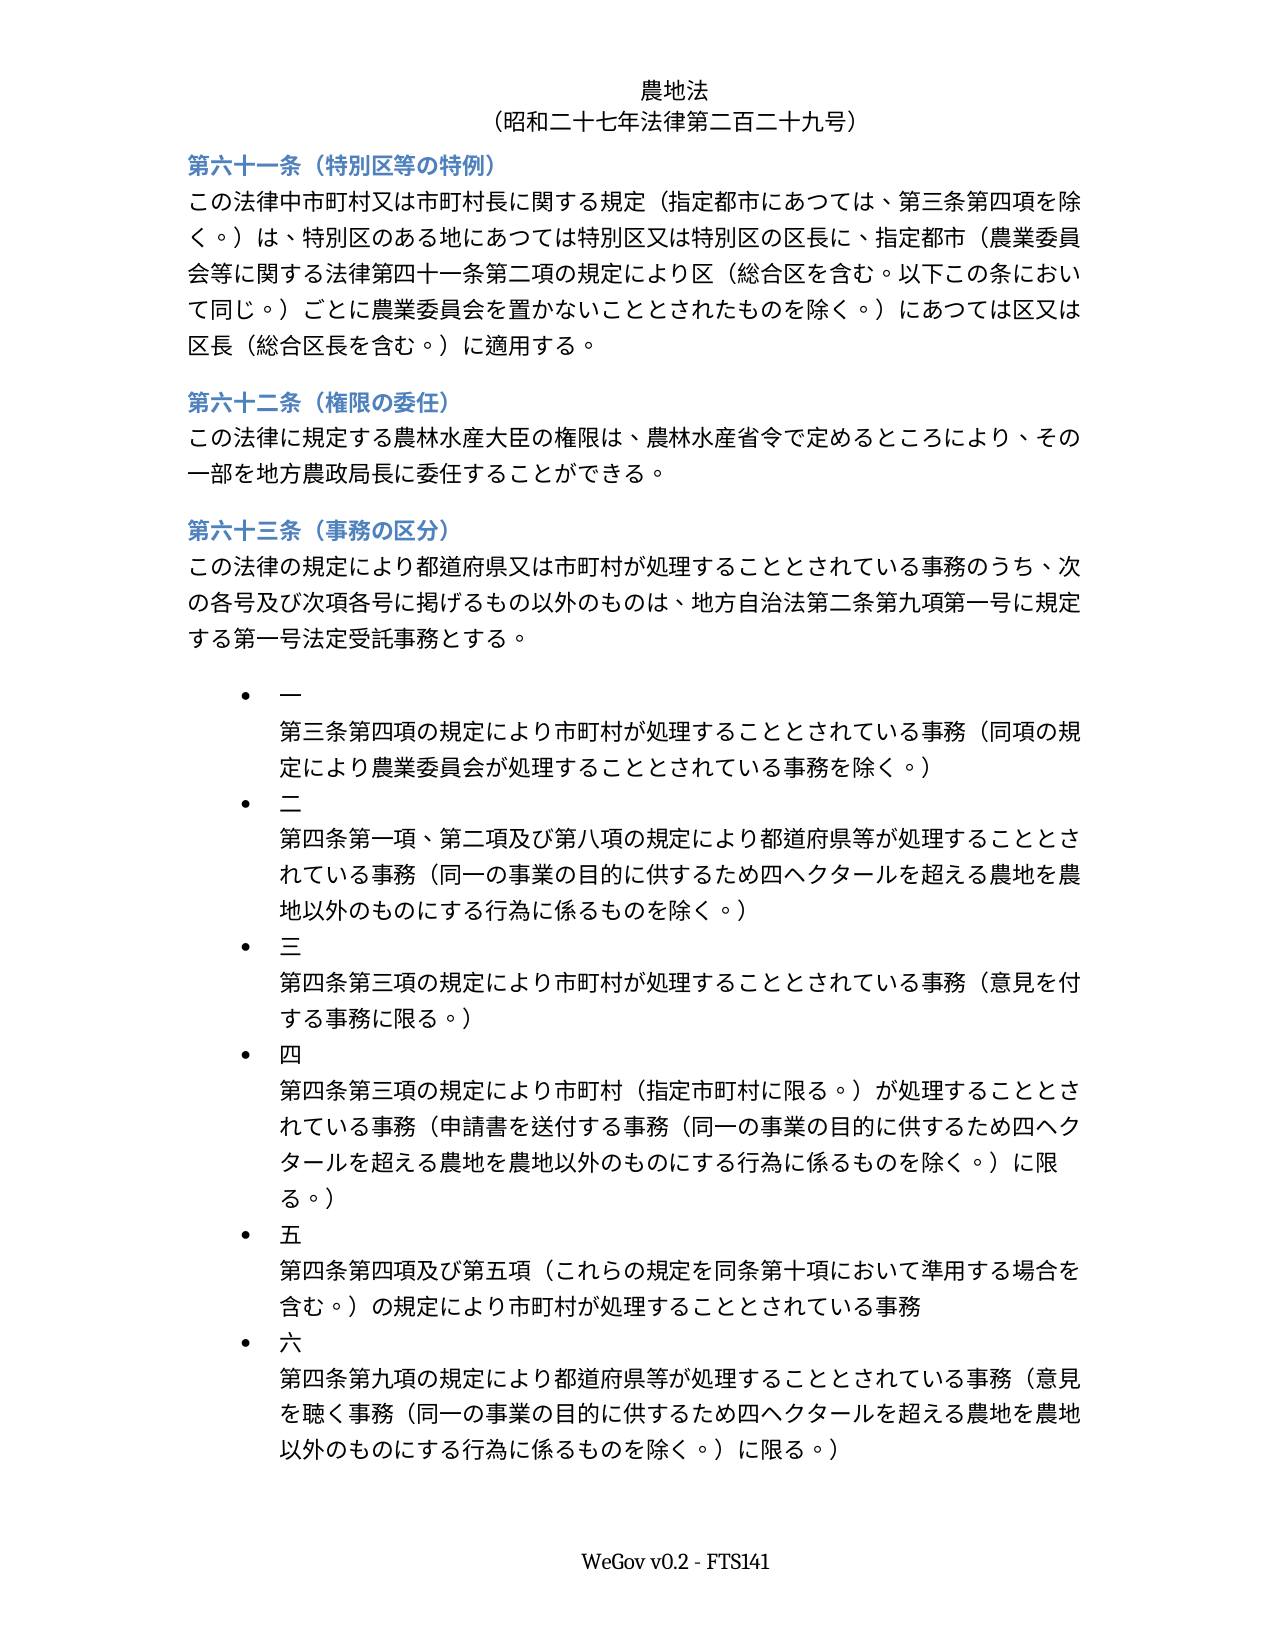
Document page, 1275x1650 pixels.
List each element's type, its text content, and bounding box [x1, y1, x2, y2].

list 一 第三条第四項の規定により市町村が処理することとされている事務（同項の規定により農業委員会が処理することとされている事務を除く。） [242, 680, 1087, 783]
list 五 第四条第四項及び第五項（これらの規定を同条第十項において準用する場合を含む。）の規定により市町村が処理することとされている事務 [242, 1219, 1087, 1322]
list 六 第四条第九項の規定により都道府県等が処理することとされている事務（意見を聴く事務（同一の事業の目的に供するため四ヘクタールを超える農地を農地以外のものにする行為に係るものを除く。）に限る。） [242, 1327, 1087, 1466]
text この法律に規定する農林水産大臣の権限は、農林水産省令で定めるところにより、その一部を地方農政局長に委任することができる。 [187, 422, 1087, 489]
list 三 第四条第三項の規定により市町村が処理することとされている事務（意見を付する事務に限る。） [242, 931, 1087, 1034]
subtitle 第六十二条（権限の委任） [187, 386, 1087, 418]
subtitle 第六十一条（特別区等の特例） [187, 150, 1087, 181]
text この法律中市町村又は市町村長に関する規定（指定都市にあつては、第三条第四項を除く。）は、特別区のある地にあつては特別区又は特別区の区長に、指定都市（農業委員会等に関する法律第四十一条第二項の規定により区（総合区を含む。以下この条において同じ。）ごとに農業委員会を置かないこととされたものを除く。）にあつては区又は区長（総合区長を含む。）に適用する。 [187, 186, 1087, 361]
text この法律の規定により都道府県又は市町村が処理することとされている事務のうち、次の各号及び次項各号に掲げるもの以外のものは、地方自治法第二条第九項第一号に規定する第一号法定受託事務とする。 [187, 551, 1087, 654]
list 二 第四条第一項、第二項及び第八項の規定により都道府県等が処理することとされている事務（同一の事業の目的に供するため四ヘクタールを超える農地を農地以外のものにする行為に係るものを除く。） [242, 787, 1087, 927]
subtitle 第六十三条（事務の区分） [187, 515, 1087, 546]
list 四 第四条第三項の規定により市町村（指定市町村に限る。）が処理することとされている事務（申請書を送付する事務（同一の事業の目的に供するため四ヘクタールを超える農地を農地以外のものにする行為に係るものを除く。）に限る。） [242, 1039, 1087, 1214]
